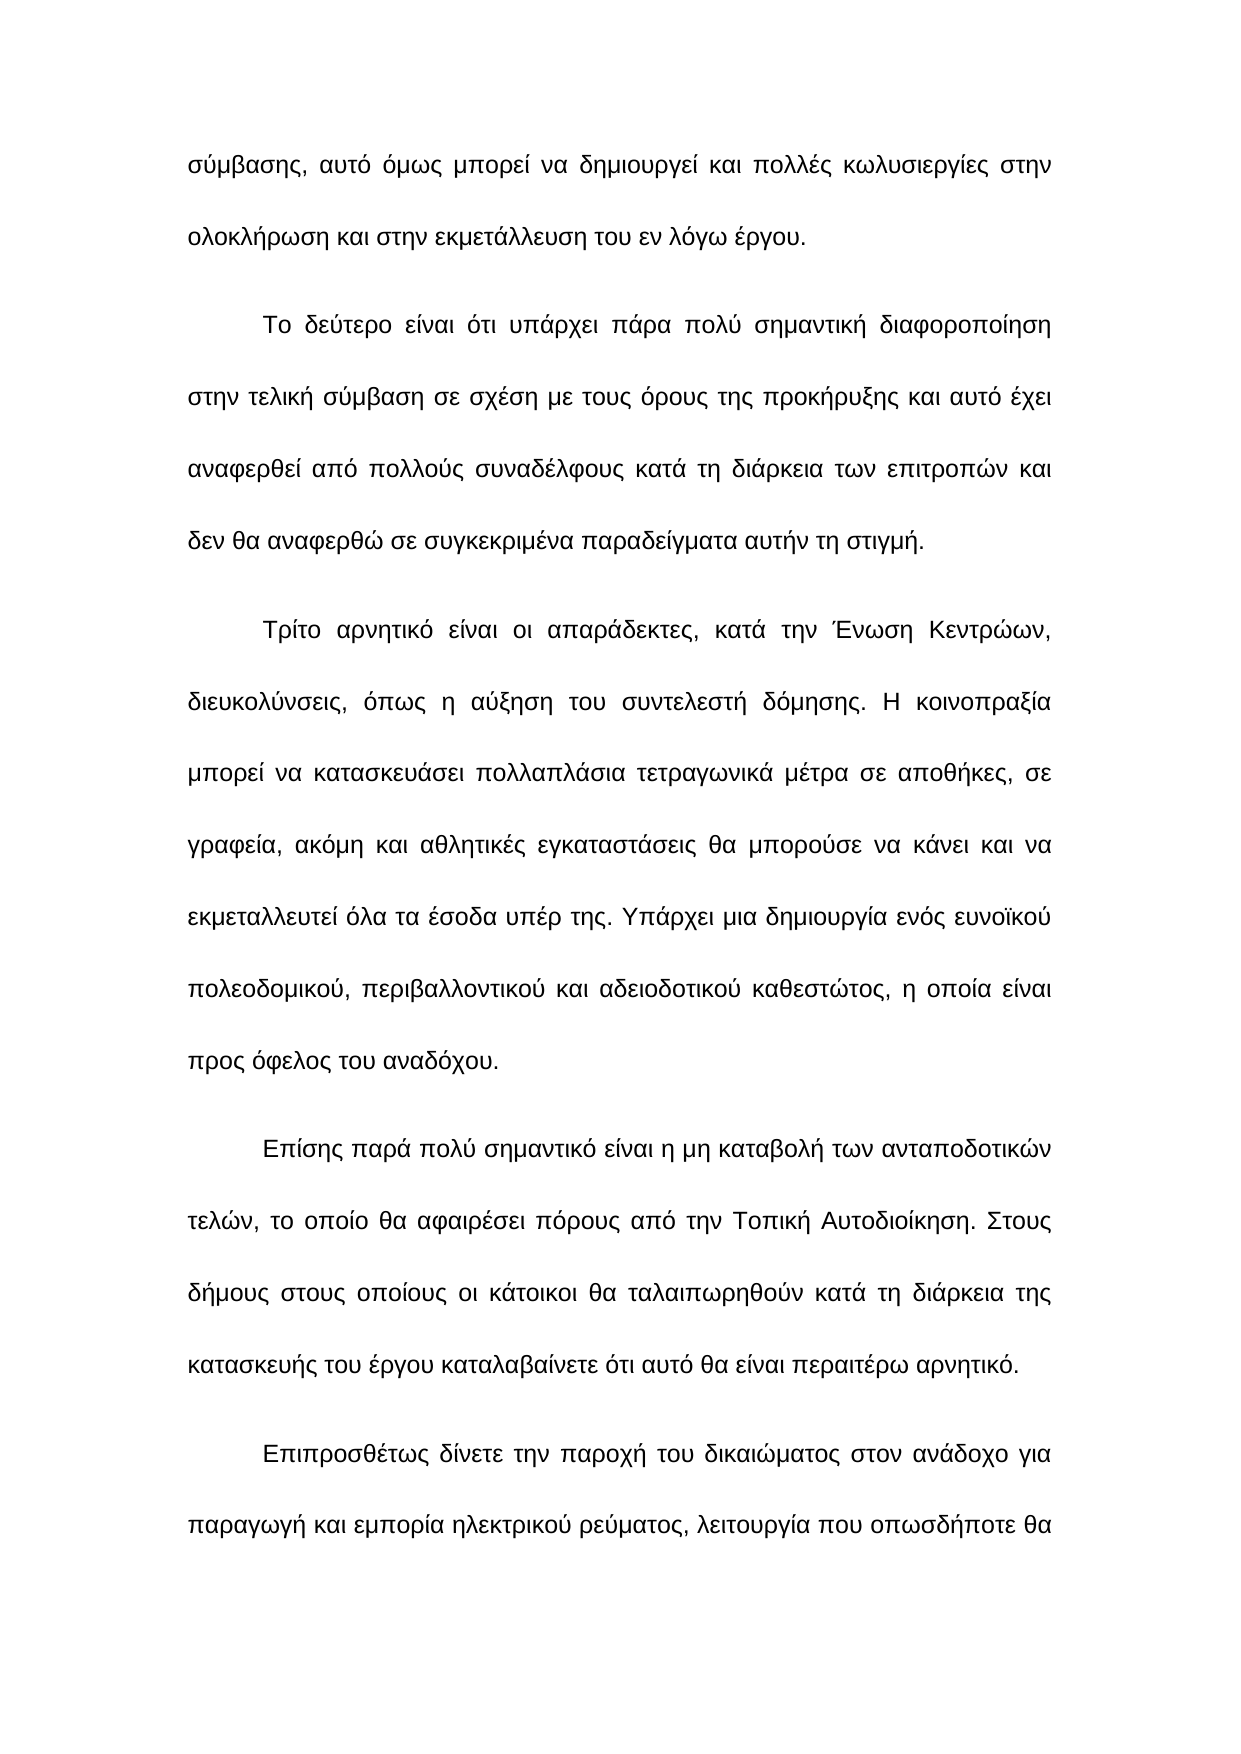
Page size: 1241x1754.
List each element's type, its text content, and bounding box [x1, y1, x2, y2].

text Τρίτο αρνητικό είναι οι απαράδεκτες, κατά την Ένωση Κεντρώων, διευκολύνσεις, όπως η αύξηση του συντελεστή δόμησης. Η κοινοπραξία μπορεί να κατασκευάσει πολλαπλάσια τετραγωνικά μέτρα σε αποθήκες, σε γραφεία, ακόμη και αθλητικές εγκαταστάσεις θα μπορούσε να κάνει και να εκμεταλλευτεί όλα τα έσοδα υπέρ της. Υπάρχει μια δημιουργία ενός ευνοϊκού πολεοδομικού, περιβαλλοντικού και αδειοδοτικού καθεστώτος, η οποία είναι προς όφελος του αναδόχου. [187, 614, 1053, 1074]
text Το δεύτερο είναι ότι υπάρχει πάρα πολύ σημαντική διαφοροποίηση στην τελική σύμβαση σε σχέση με τους όρους της προκήρυξης και αυτό έχει αναφερθεί από πολλούς συναδέλφους κατά τη διάρκεια των επιτροπών και δεν θα αναφερθώ σε συγκεκριμένα παραδείγματα αυτήν τη στιγμή. [187, 310, 1053, 555]
text Επίσης παρά πολύ σημαντικό είναι η μη καταβολή των ανταποδοτικών τελών, το οποίο θα αφαιρέσει πόρους από την Τοπική Αυτοδιοίκηση. Στους δήμους στους οποίους οι κάτοικοι θα ταλαιπωρηθούν κατά τη διάρκεια της κατασκευής του έργου καταλαβαίνετε ότι αυτό θα είναι περαιτέρω αρνητικό. [187, 1134, 1053, 1379]
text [187, 150, 1053, 251]
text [187, 1438, 1053, 1539]
